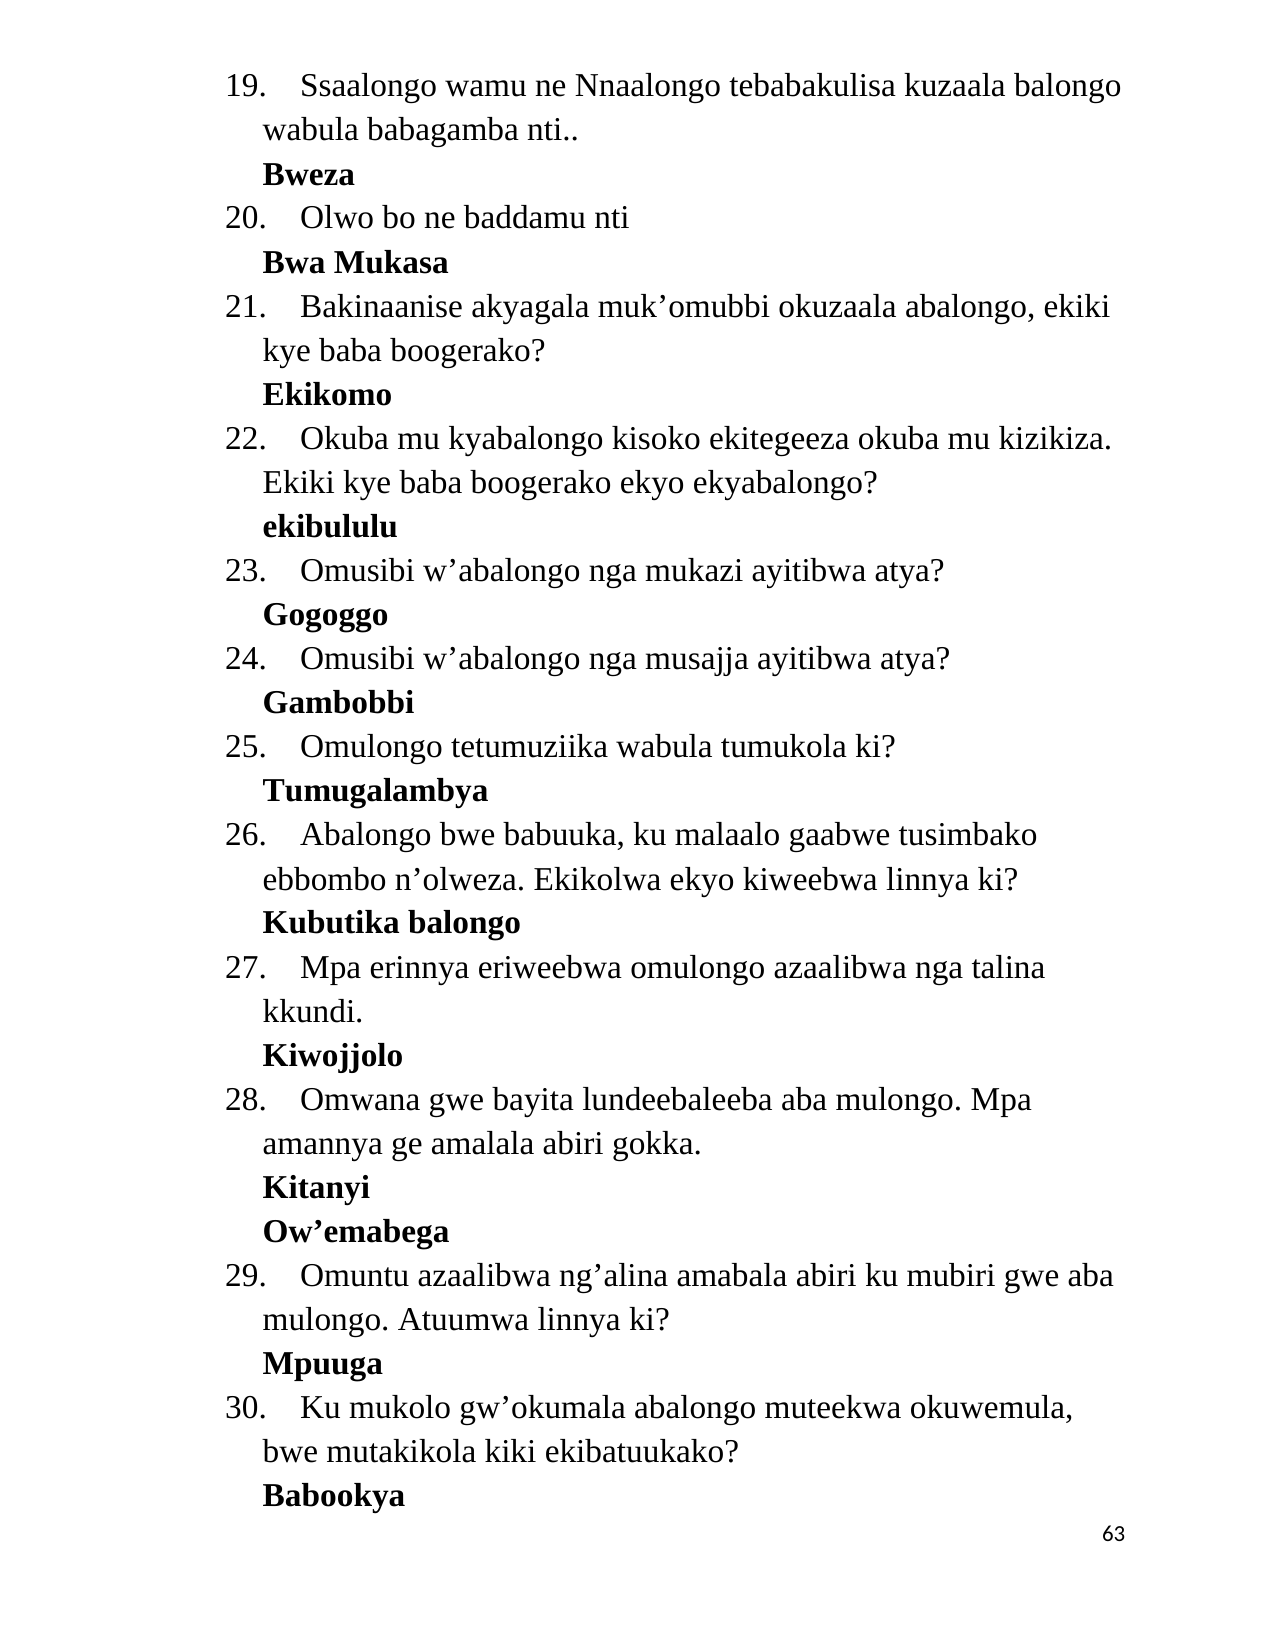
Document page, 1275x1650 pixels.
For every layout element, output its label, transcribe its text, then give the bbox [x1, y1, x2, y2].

list Abalongo bwe babuuka, ku malaalo gaabwe tusimbako ebbombo n’olweza. Ekikolwa ekyo kiweebwa linnya ki? [225, 815, 1125, 897]
list Babookya [262, 1476, 1125, 1514]
list Ow’emabega [262, 1211, 1125, 1249]
list Okuba mu kyabalongo kisoko ekitegeeza okuba mu kizikiza. Ekiki kye baba boogerako ekyo ekyabalongo? [225, 418, 1125, 501]
list Tumugalambya [262, 771, 1125, 809]
list Mpuuga [262, 1343, 1125, 1382]
list Kitanyi [262, 1167, 1125, 1206]
list Mpa erinnya eriweebwa omulongo azaalibwa nga talina kkundi. [225, 947, 1125, 1029]
list Gogoggo [262, 594, 1125, 633]
list Ssaalongo wamu ne Nnaalongo tebabakulisa kuzaala balongo wabula babagamba nti.. [225, 66, 1125, 148]
list Bakinaanise akyagala muk’omubbi okuzaala abalongo, ekiki kye baba boogerako? [225, 286, 1125, 368]
list Omwana gwe bayita lundeebaleeba aba mulongo. Mpa amannya ge amalala abiri gokka. [225, 1079, 1125, 1161]
list Bwa Mukasa [262, 242, 1125, 280]
list ekibululu [262, 506, 1125, 544]
list Omusibi w’abalongo nga mukazi ayitibwa atya? [225, 550, 1125, 589]
list Ekikomo [262, 374, 1125, 412]
list Kubutika balongo [262, 903, 1125, 941]
list Omuntu azaalibwa ng’alina amabala abiri ku mubiri gwe aba mulongo. Atuumwa linnya ki? [225, 1255, 1125, 1338]
list Omusibi w’abalongo nga musajja ayitibwa atya? [225, 638, 1125, 677]
list Gambobbi [262, 682, 1125, 721]
list Omulongo tetumuziika wabula tumukola ki? [225, 727, 1125, 765]
list Ku mukolo gw’okumala abalongo muteekwa okuwemula, bwe mutakikola kiki ekibatuukako? [225, 1387, 1125, 1470]
list Bweza [262, 154, 1125, 192]
list Kiwojjolo [262, 1035, 1125, 1073]
list Olwo bo ne baddamu nti [225, 198, 1125, 236]
